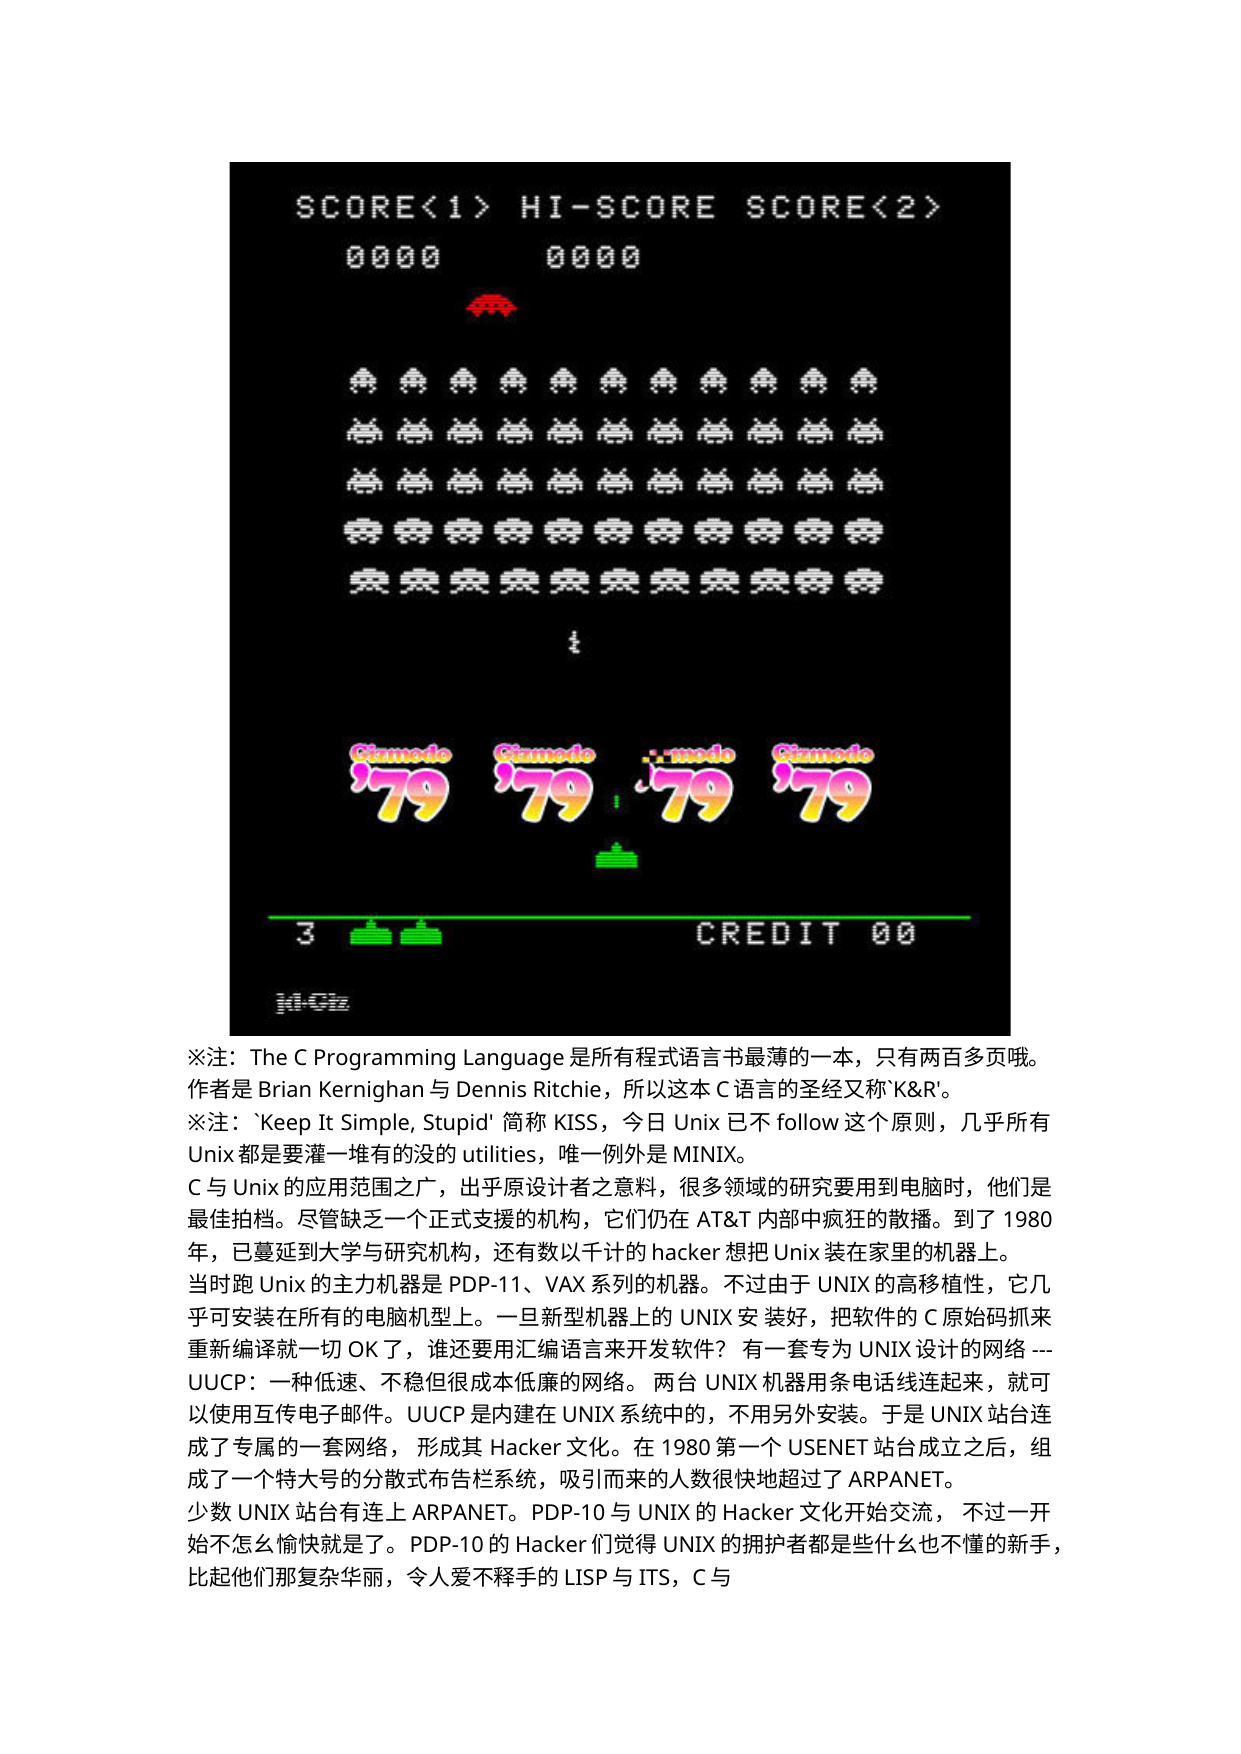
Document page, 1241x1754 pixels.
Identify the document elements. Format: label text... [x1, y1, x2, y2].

text 当时跑Unix的主力机器是PDP-11、VAX系列的机器。不过由于UNIX的高移植性，它几乎可安装在所有的电脑机型上。一旦新型机器上的UNIX安 装好，把软件的C原始码抓来重新编译就一切OK了，谁还要用汇编语言来开发软件？ 有一套专为UNIX设计的网络 --- UUCP：一种低速、不稳但很成本低廉的网络。 两台UNIX机器用条电话线连起来，就可以使用互传电子邮件。UUCP是内建在UNIX系统中的，不用另外安装。于是UNIX站台连成了专属的一套网络， 形成其Hacker文化。在1980第一个USENET站台成立之后，组成了一个特大号的分散式布告栏系统，吸引而来的人数很快地超过了ARPANET。 [187, 1267, 1053, 1494]
text 少数UNIX站台有连上ARPANET。PDP-10与UNIX的Hacker文化开始交流， 不过一开始不怎幺愉快就是了。PDP-10的Hacker们觉得UNIX的拥护者都是些什幺也不懂的新手，比起他们那复杂华丽，令人爱不释手的LISP与ITS，C与 [187, 1494, 1053, 1592]
text ※注：The C Programming Language是所有程式语言书最薄的一本，只有两百多页哦。作者是Brian Kernighan与Dennis Ritchie，所以这本C语言的圣经又称`K&R'。 [187, 1039, 1053, 1104]
picture [229, 162, 1011, 1036]
text ※注：`Keep It Simple, Stupid' 简称KISS，今日Unix已不follow这个原则，几乎所有Unix都是要灌一堆有的没的utilities，唯一例外是MINIX。 [187, 1104, 1053, 1169]
text C与Unix的应用范围之广，出乎原设计者之意料，很多领域的研究要用到电脑时，他们是最佳拍档。尽管缺乏一个正式支援的机构，它们仍在AT&T 内部中疯狂的散播。到了1980年，已蔓延到大学与研究机构，还有数以千计的hacker想把Unix装在家里的机器上。 [187, 1169, 1053, 1267]
